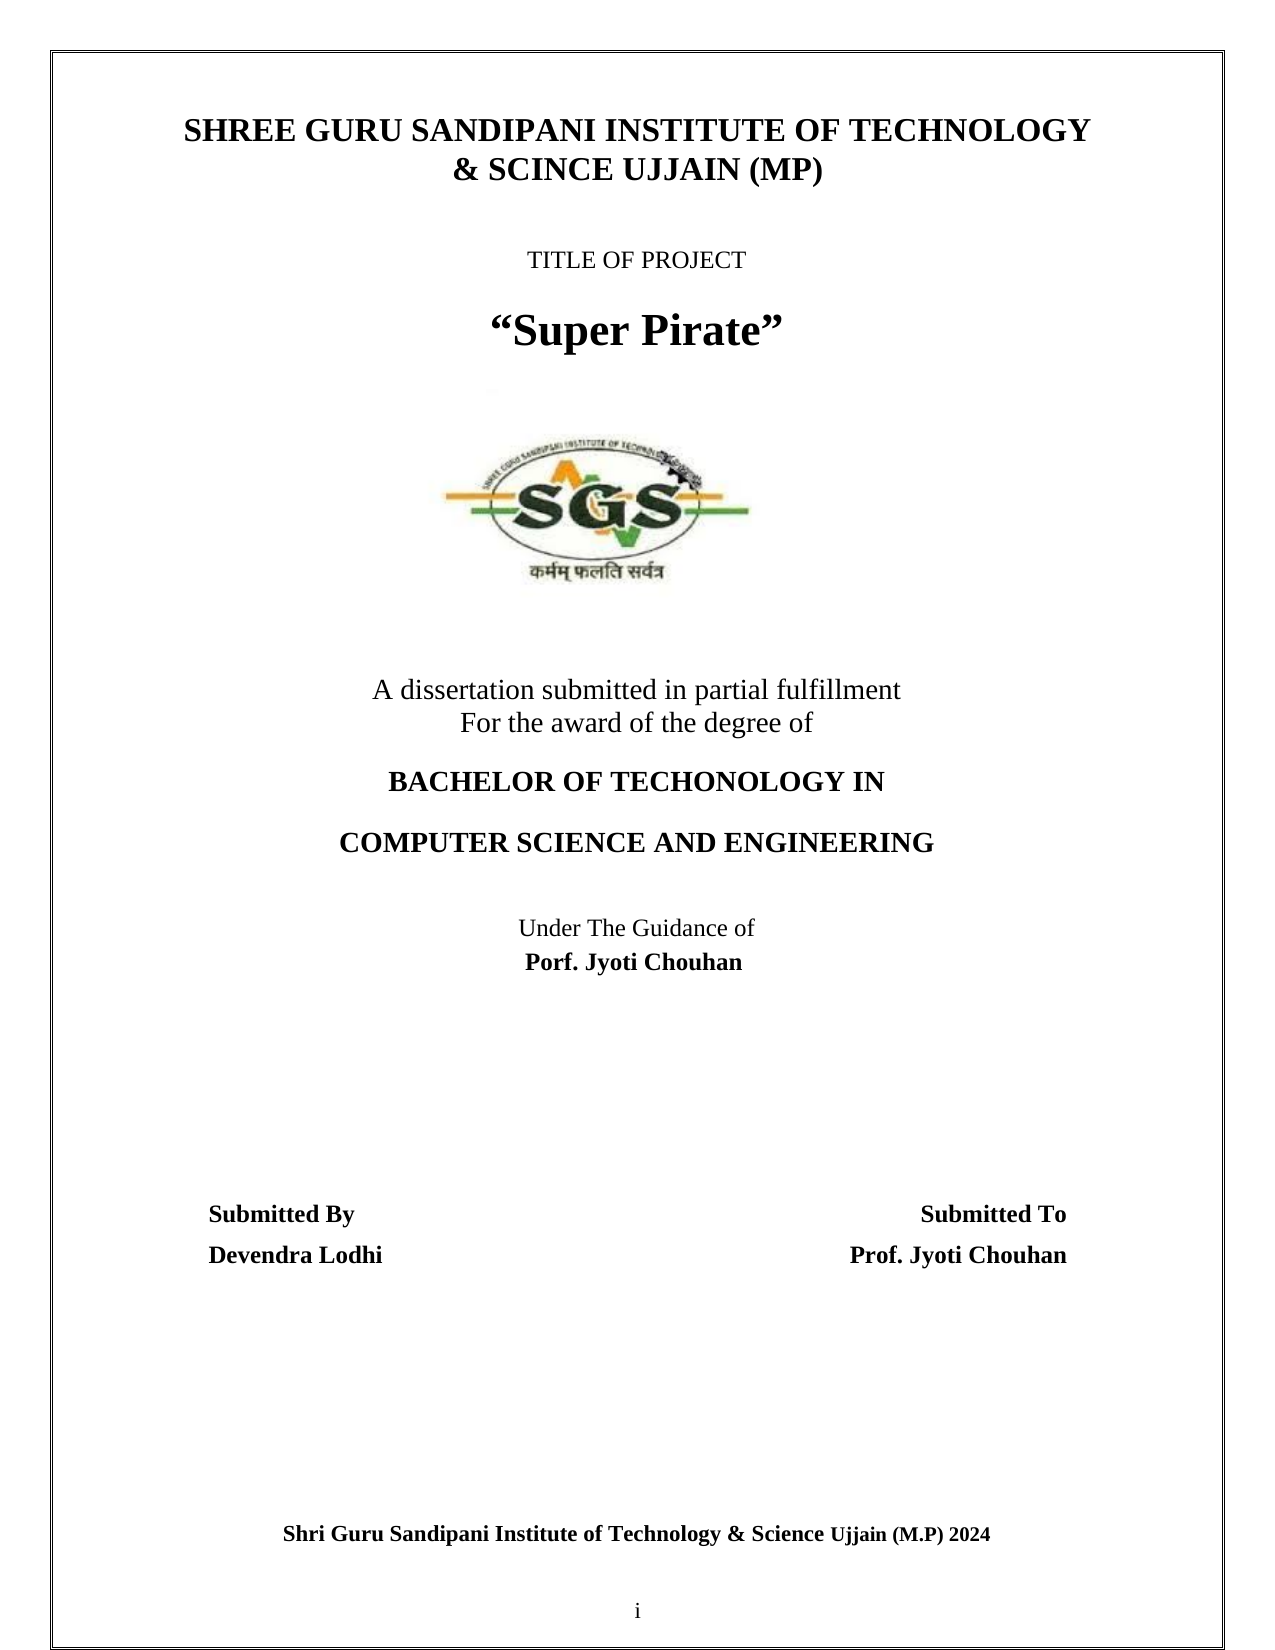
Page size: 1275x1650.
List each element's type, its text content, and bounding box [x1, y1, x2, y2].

text “Super Pirate” [75, 302, 1198, 355]
text Under The Guidance of [397, 913, 876, 942]
text COMPUTER SCIENCE AND ENGINEERING [254, 826, 1019, 859]
text A dissertation submitted in partial fulfillment [254, 672, 1019, 706]
text Shri Guru Sandipani Institute of Technology & Science Ujjain (M.P) 2024 [254, 1520, 1019, 1546]
text Devendra Lodhi Prof. Jyoti Chouhan [75, 1241, 1200, 1269]
text Porf. Jyoti Chouhan [467, 947, 1200, 976]
text TITLE OF PROJECT [75, 245, 1198, 273]
text For the award of the degree of [254, 706, 1019, 739]
subtitle BACHELOR OF TECHONOLOGY IN [75, 764, 1198, 798]
text Submitted By Submitted To [75, 1199, 1200, 1228]
picture [406, 389, 785, 634]
text & SCINCE UJJAIN (MP) [75, 149, 1200, 187]
text SHREE GURU SANDIPANI INSTITUTE OF TECHNOLOGY [75, 110, 1200, 148]
